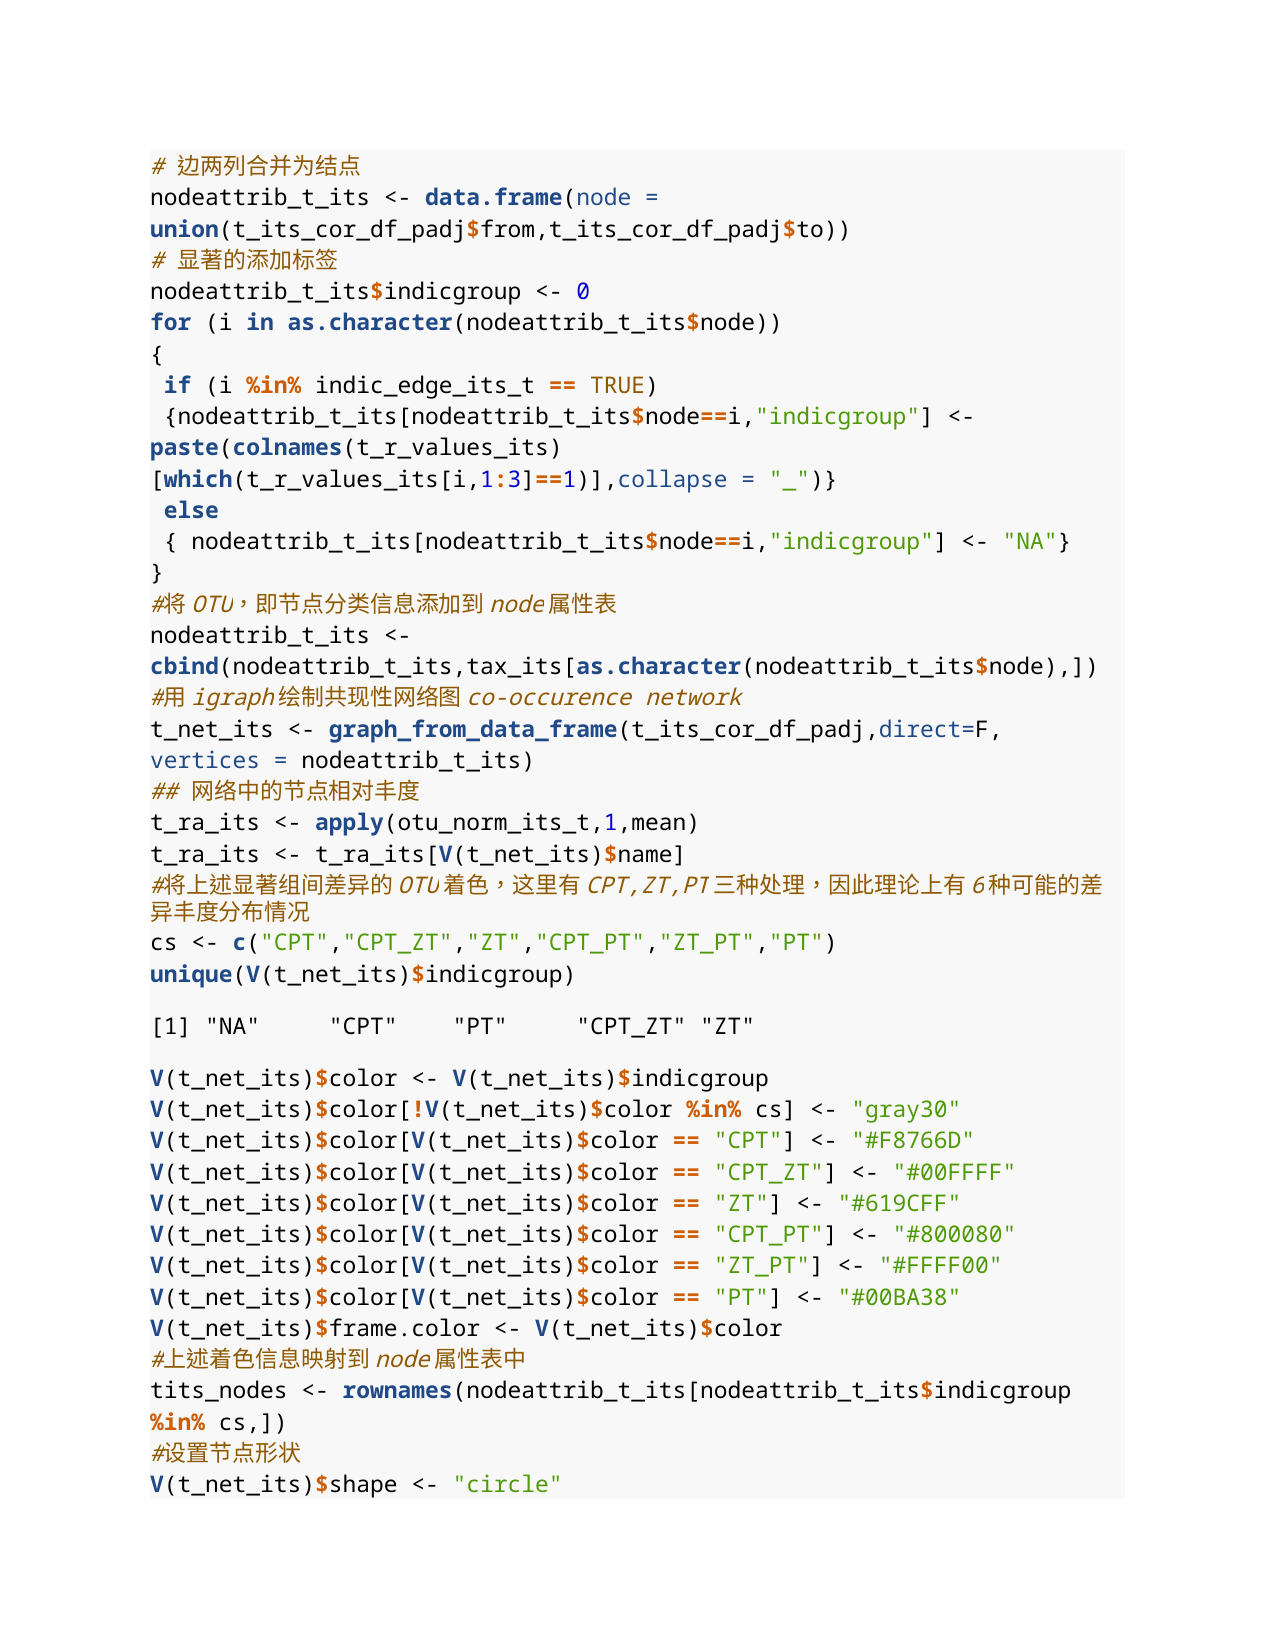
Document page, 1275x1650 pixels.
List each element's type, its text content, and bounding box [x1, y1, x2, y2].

text [1] "NA" "CPT" "PT" "CPT_ZT" "ZT" [150, 1010, 1125, 1041]
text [150, 150, 1125, 989]
